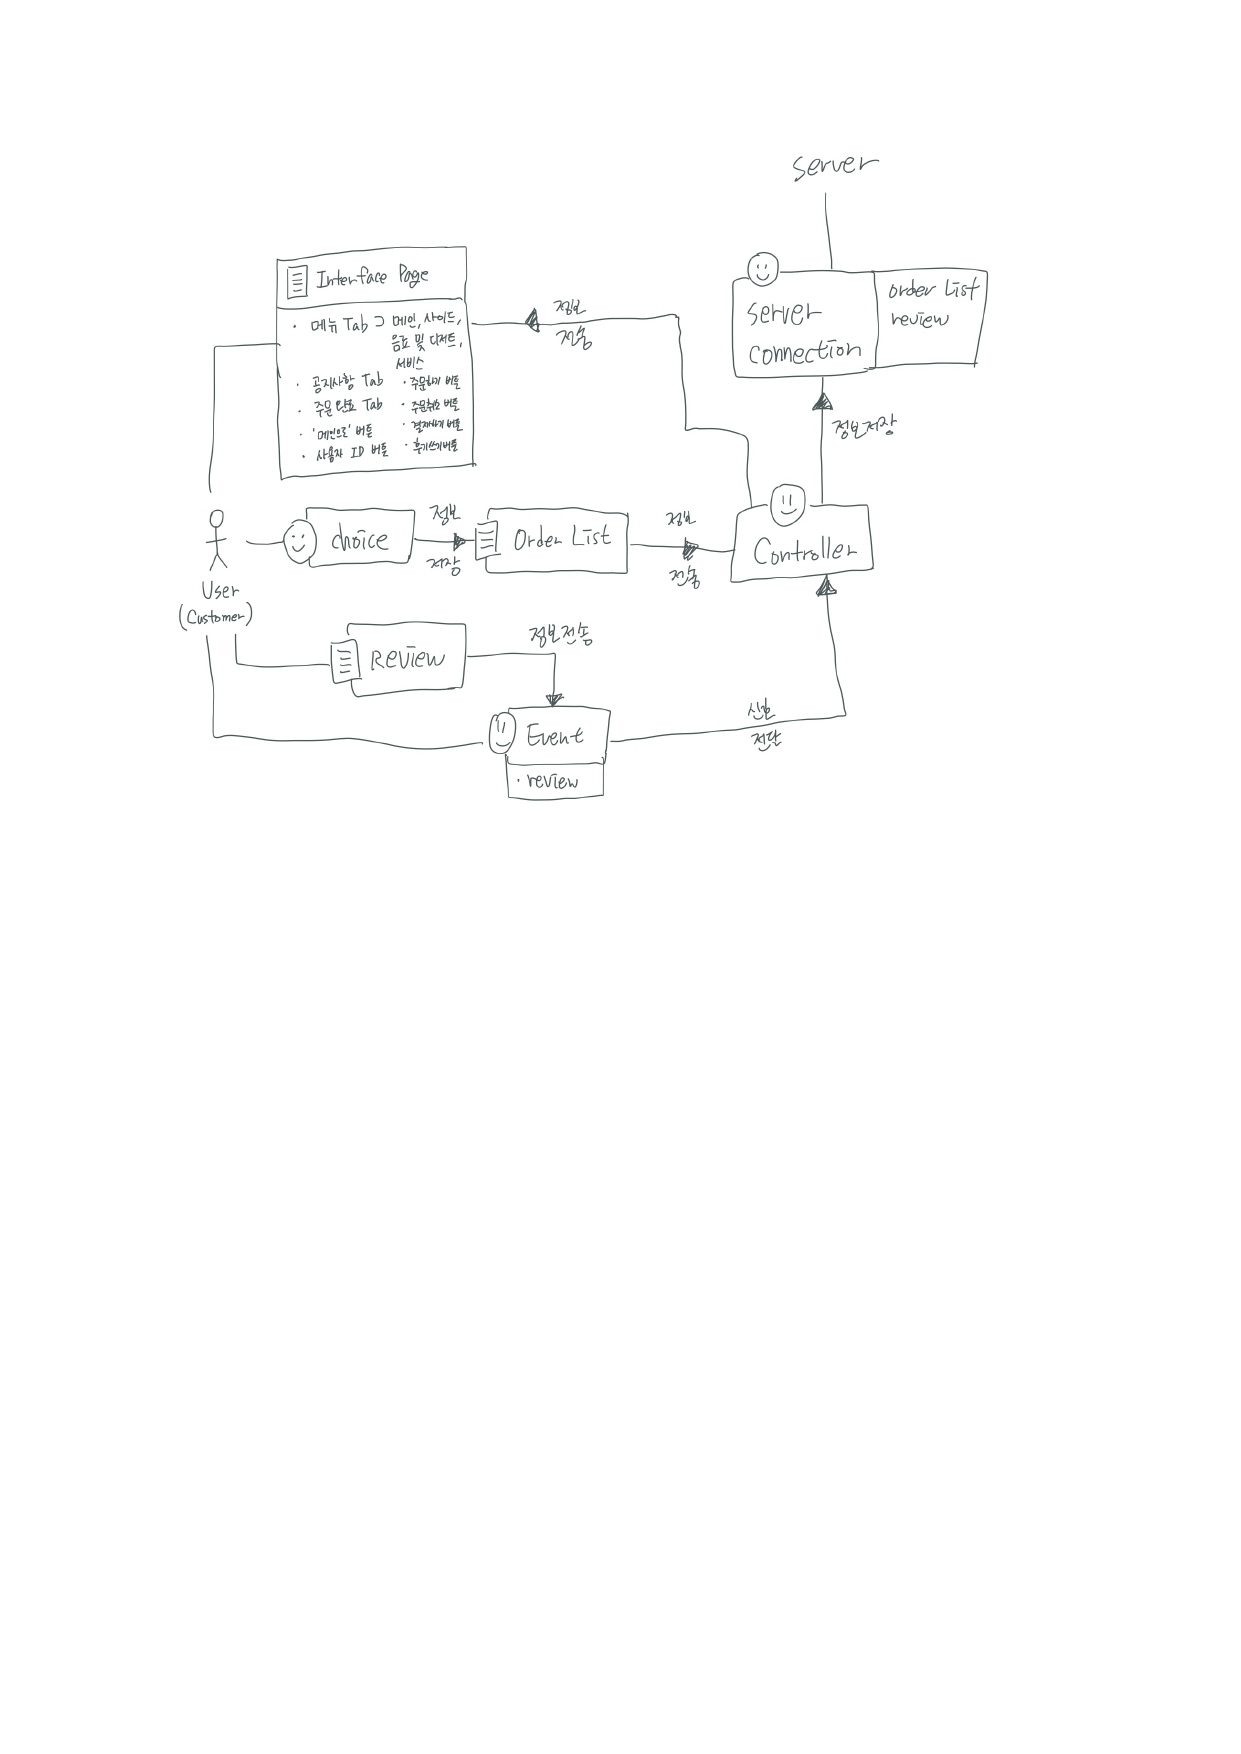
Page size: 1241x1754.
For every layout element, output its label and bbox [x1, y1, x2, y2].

picture [150, 150, 1005, 809]
